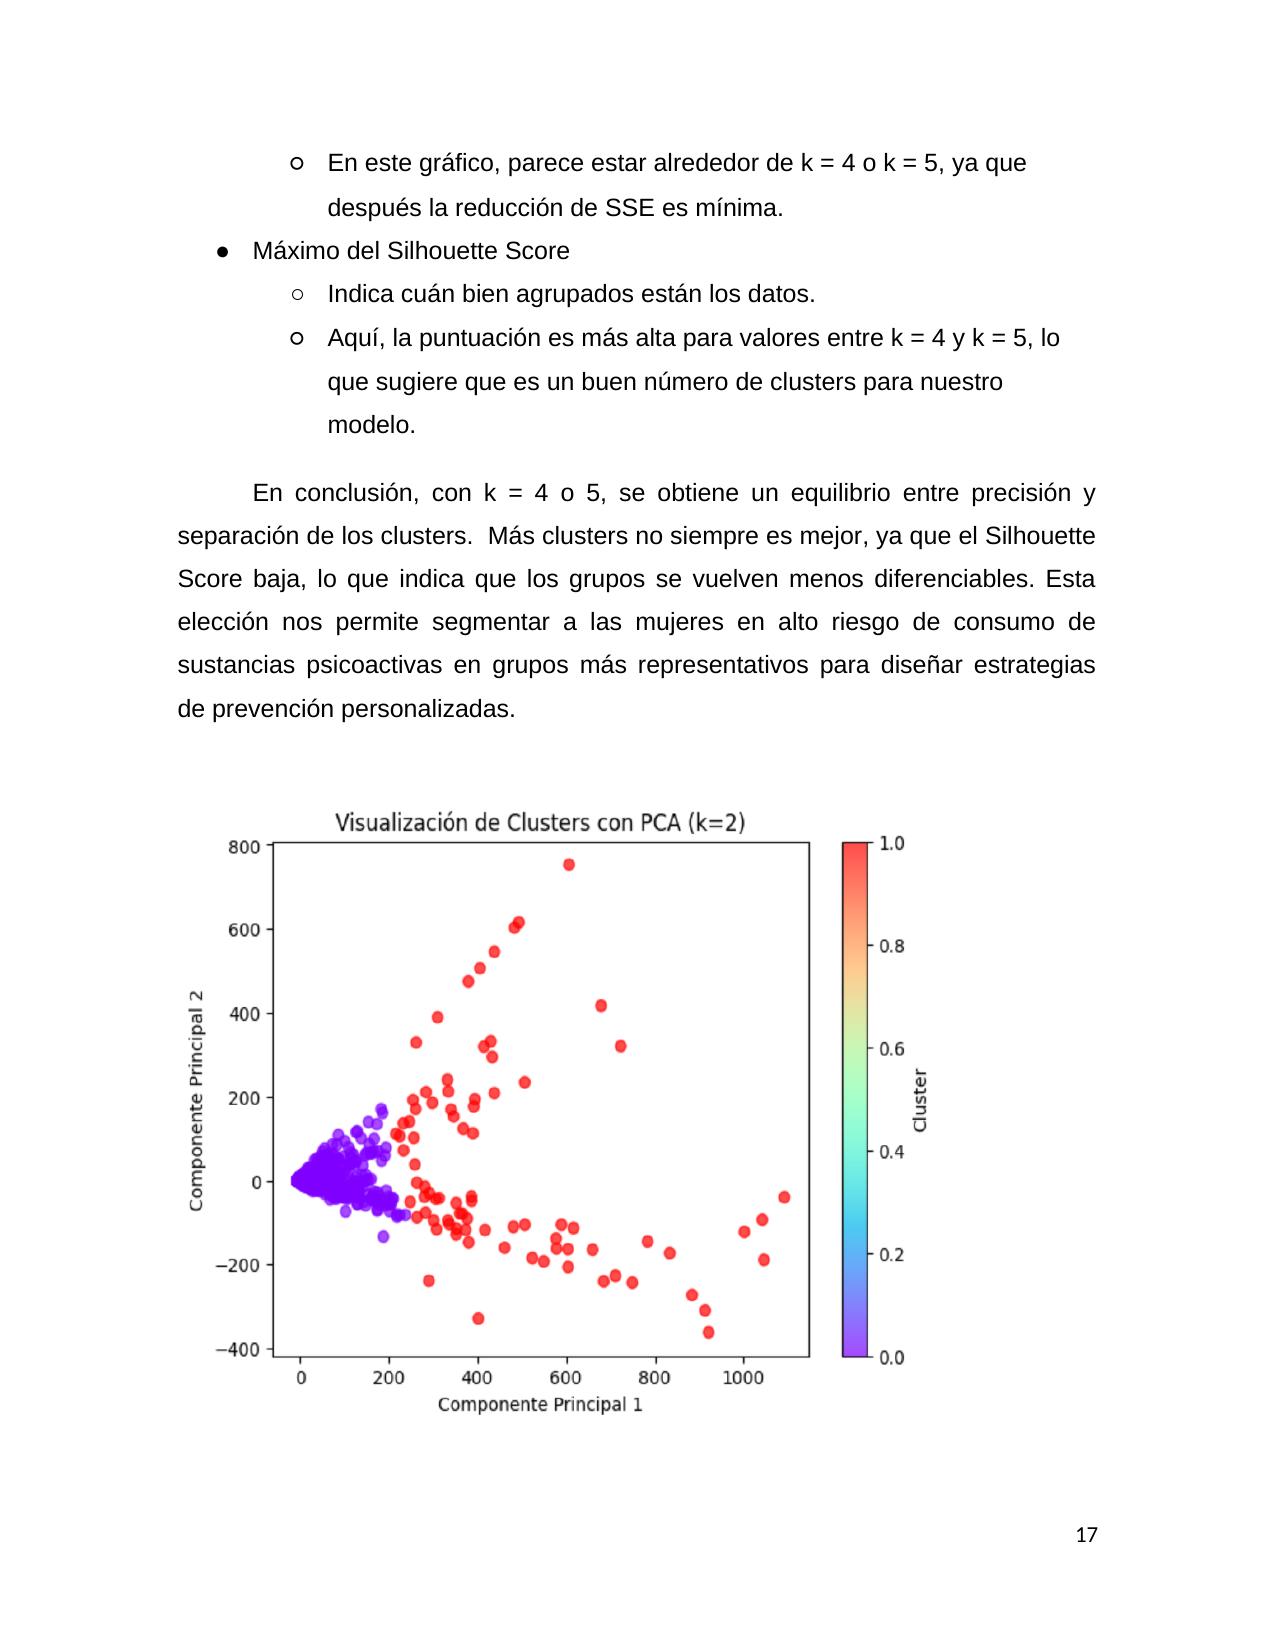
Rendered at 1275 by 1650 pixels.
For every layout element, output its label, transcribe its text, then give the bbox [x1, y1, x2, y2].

text En conclusión, con k = 4 o 5, se obtiene un equilibrio entre precisión y separación de los clusters. Más clusters no siempre es mejor, ya que el Silhouette Score baja, lo que indica que los grupos se vuelven menos diferenciables. Esta elección nos permite segmentar a las mujeres en alto riesgo de consumo de sustancias psicoactivas en grupos más representativos para diseñar estrategias de prevención personalizadas. [177, 478, 1098, 722]
list Aquí, la puntuación es más alta para valores entre k = 4 y k = 5, lo que sugiere que es un buen número de clusters para nuestro modelo. [290, 322, 1098, 439]
list En este gráfico, parece estar alrededor de k = 4 o k = 5, ya que después la reducción de SSE es mínima. [290, 148, 1098, 221]
picture [177, 794, 933, 1423]
list Máximo del Silhouette Score [215, 236, 1098, 264]
list Indica cuán bien agrupados están los datos. [290, 279, 1098, 307]
